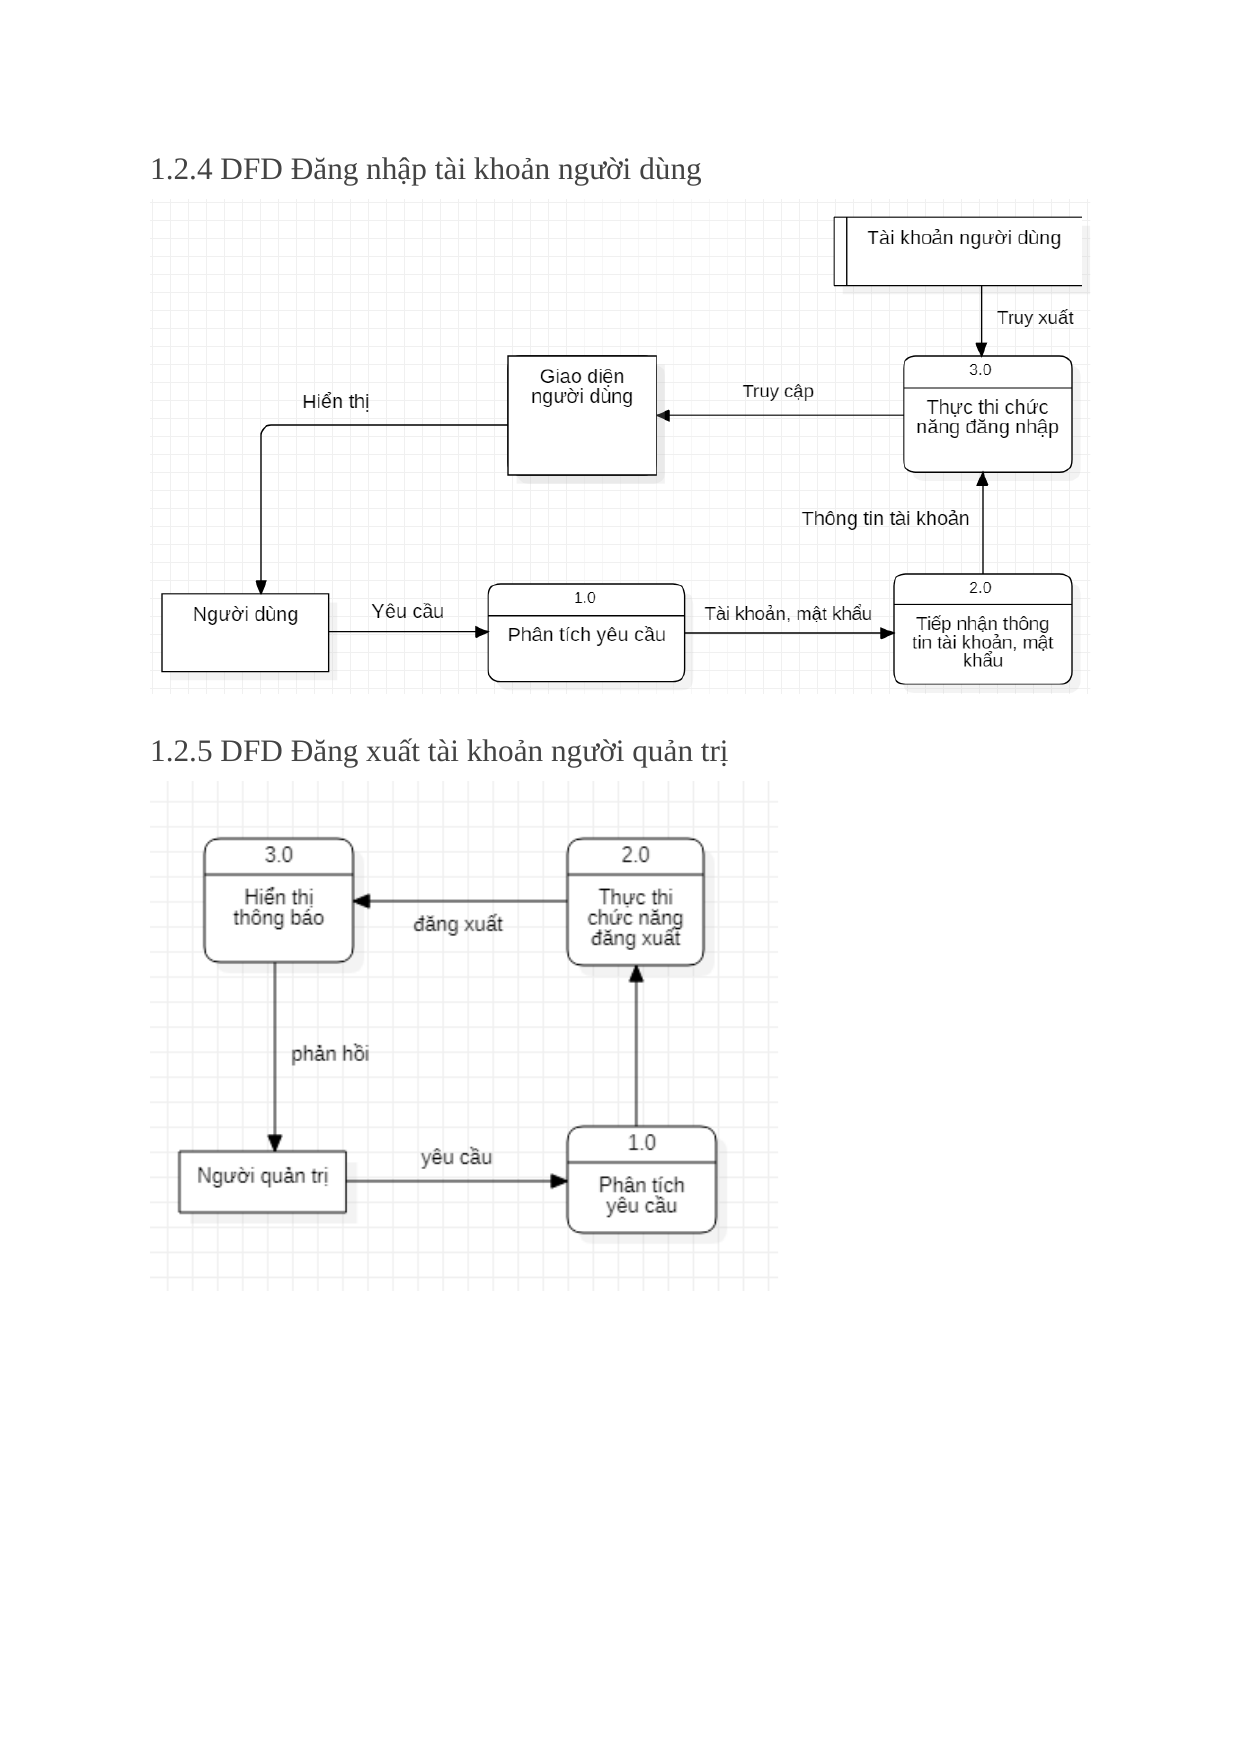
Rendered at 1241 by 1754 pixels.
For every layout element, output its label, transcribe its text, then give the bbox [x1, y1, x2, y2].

subtitle 1.2.5 DFD Đăng xuất tài khoản người quản trị [150, 732, 1090, 768]
subtitle 1.2.4 DFD Đăng nhập tài khoản người dùng [150, 150, 1090, 186]
picture [150, 199, 1091, 694]
picture [150, 781, 779, 1291]
